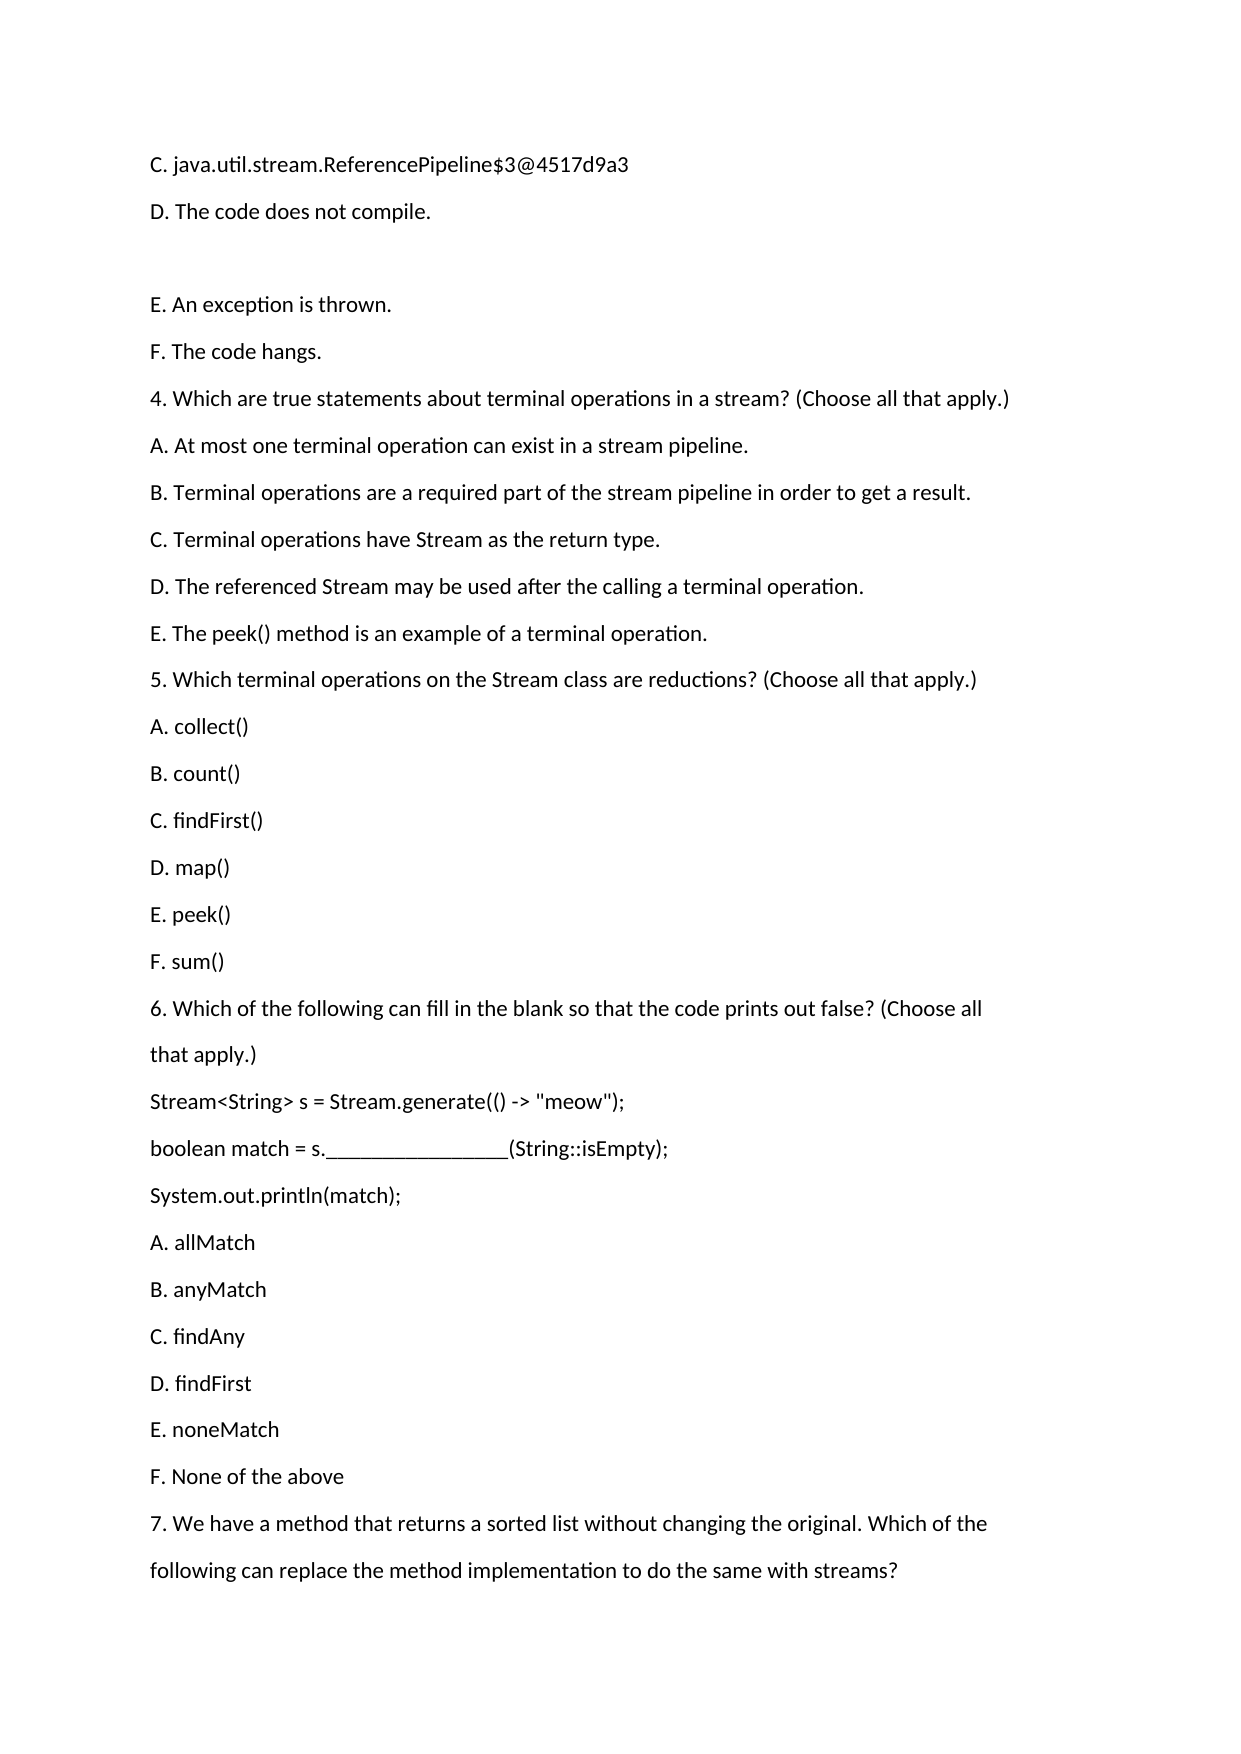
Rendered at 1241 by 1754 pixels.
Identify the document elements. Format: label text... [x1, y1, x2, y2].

text 6. Which of the following can fill in the blank so that the code prints out false? (Choose all [150, 994, 1090, 1022]
text E. noneMatch [150, 1416, 1090, 1444]
text F. sum() [150, 947, 1090, 975]
text F. The code hangs. [150, 337, 1090, 366]
text D. The referenced Stream may be used after the calling a terminal operation. [150, 572, 1090, 600]
text System.out.println(match); [150, 1181, 1090, 1209]
text E. peek() [150, 900, 1090, 928]
text A. collect() [150, 712, 1090, 741]
text 5. Which terminal operations on the Stream class are reductions? (Choose all that apply.) [150, 666, 1090, 694]
text 4. Which are true statements about terminal operations in a stream? (Choose all that apply.) [150, 384, 1090, 412]
text 7. We have a method that returns a sorted list without changing the original. Which of the [150, 1509, 1090, 1537]
text C. Terminal operations have Stream as the return type. [150, 525, 1090, 553]
text F. None of the above [150, 1462, 1090, 1491]
text E. An exception is thrown. [150, 291, 1090, 319]
text A. allMatch [150, 1228, 1090, 1256]
text that apply.) [150, 1041, 1090, 1069]
text C. findFirst() [150, 806, 1090, 834]
text A. At most one terminal operation can exist in a stream pipeline. [150, 431, 1090, 459]
text boolean match = s.________________(String::isEmpty); [150, 1134, 1090, 1162]
text B. count() [150, 759, 1090, 787]
text C. findAny [150, 1322, 1090, 1350]
text D. findFirst [150, 1369, 1090, 1397]
text D. The code does not compile. [150, 197, 1090, 225]
text Stream<String> s = Stream.generate(() -> "meow"); [150, 1087, 1090, 1116]
text following can replace the method implementation to do the same with streams? [150, 1556, 1090, 1584]
text B. Terminal operations are a required part of the stream pipeline in order to get a result. [150, 478, 1090, 506]
text E. The peek() method is an example of a terminal operation. [150, 619, 1090, 647]
text D. map() [150, 853, 1090, 881]
text B. anyMatch [150, 1275, 1090, 1303]
text C. java.util.stream.ReferencePipeline$3@4517d9a3 [150, 150, 1090, 178]
